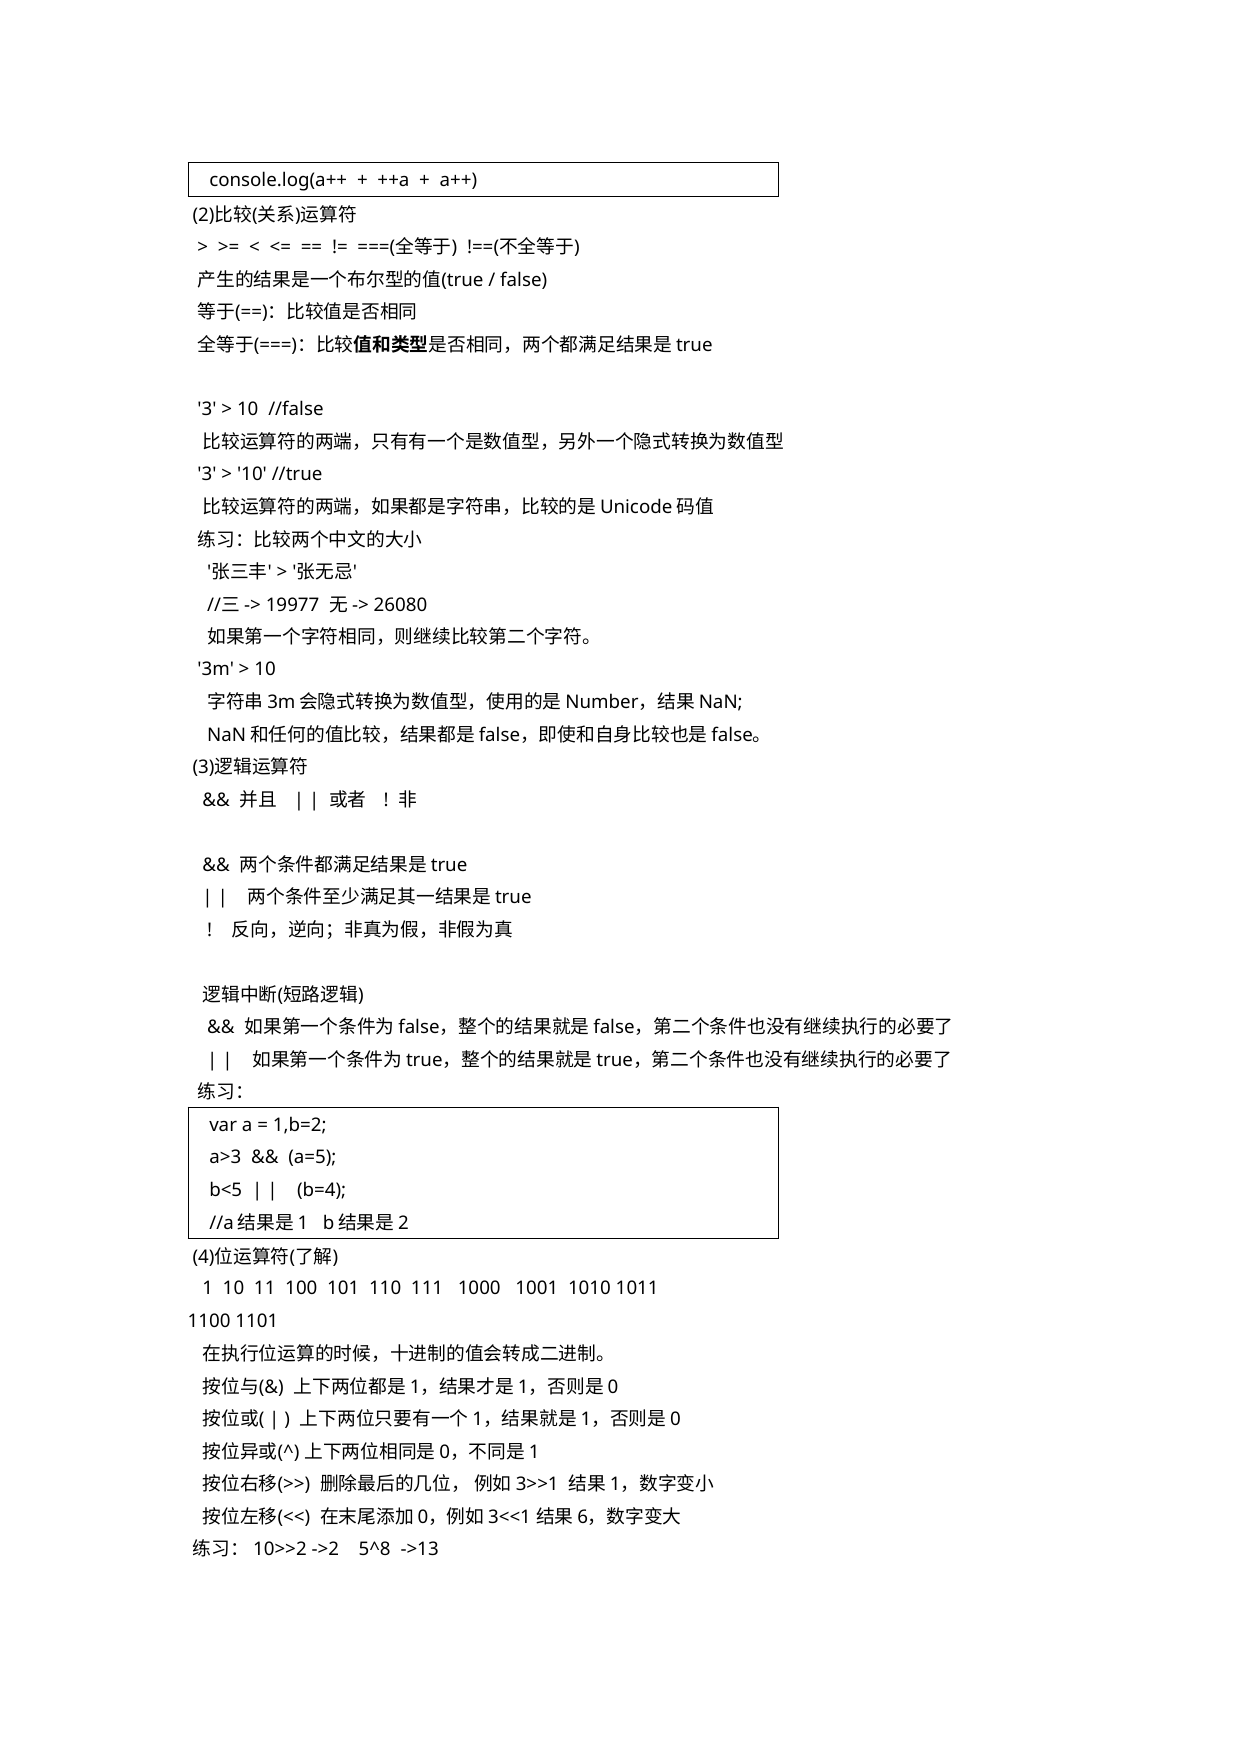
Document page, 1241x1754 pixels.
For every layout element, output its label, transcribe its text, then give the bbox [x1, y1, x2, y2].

table_header var a = 1,b=2; a>3 && (a=5); b<5 | | (b=4); //a结果是1 b结果是2 [189, 1108, 778, 1238]
text 等于(==)：比较值是否相同 [187, 294, 1053, 327]
text 比较运算符的两端，如果都是字符串，比较的是Unicode码值 [187, 489, 1053, 522]
text '3' > 10 //false [187, 392, 1053, 424]
text 按位与(&) 上下两位都是1，结果才是1，否则是0 [187, 1369, 1053, 1401]
text ! 反向，逆向；非真为假，非假为真 [187, 912, 1053, 944]
text '张三丰' > '张无忌' [187, 554, 1053, 587]
text 按位或( | ) 上下两位只要有一个1，结果就是1，否则是0 [187, 1401, 1053, 1434]
text | | 如果第一个条件为true，整个的结果就是true，第二个条件也没有继续执行的必要了 [187, 1042, 1053, 1074]
text NaN和任何的值比较，结果都是false，即使和自身比较也是false。 [187, 717, 1053, 749]
text 全等于(===)：比较值和类型是否相同，两个都满足结果是true [187, 327, 1053, 359]
text 练习： [187, 1074, 1053, 1107]
text (2)比较(关系)运算符 [187, 197, 1053, 229]
text | | 两个条件至少满足其一结果是true [187, 879, 1053, 912]
text && 如果第一个条件为false，整个的结果就是false，第二个条件也没有继续执行的必要了 [187, 1009, 1053, 1042]
text 按位异或(^) 上下两位相同是0，不同是1 [187, 1434, 1053, 1466]
text 按位左移(<<) 在末尾添加0，例如3<<1 结果6，数字变大 [187, 1499, 1053, 1531]
text '3m' > 10 [187, 652, 1053, 684]
text 按位右移(>>) 删除最后的几位， 例如 3>>1 结果1，数字变小 [187, 1466, 1053, 1499]
text '3' > '10' //true [187, 457, 1053, 489]
text 在执行位运算的时候，十进制的值会转成二进制。 [187, 1336, 1053, 1369]
text > >= < <= == != ===(全等于) !==(不全等于) [187, 229, 1053, 262]
text //三 -> 19977 无 -> 26080 [187, 587, 1053, 619]
text 1 10 11 100 101 110 111 1000 1001 1010 1011 [187, 1271, 1053, 1304]
text (3)逻辑运算符 [187, 749, 1053, 782]
text (4)位运算符(了解) [187, 1239, 1053, 1271]
text 如果第一个字符相同，则继续比较第二个字符。 [187, 619, 1053, 652]
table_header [189, 163, 778, 196]
text 产生的结果是一个布尔型的值(true / false) [187, 262, 1053, 294]
text 逻辑中断(短路逻辑) [187, 977, 1053, 1009]
text 1100 1101 [187, 1304, 1053, 1336]
text 字符串3m会隐式转换为数值型，使用的是Number，结果NaN; [187, 684, 1053, 717]
text && 并且 | | 或者 ! 非 [187, 782, 1053, 814]
text 练习： 10>>2 ->2 5^8 ->13 [187, 1531, 1053, 1564]
text 练习：比较两个中文的大小 [187, 522, 1053, 554]
text 比较运算符的两端，只有有一个是数值型，另外一个隐式转换为数值型 [187, 424, 1053, 457]
text && 两个条件都满足结果是true [187, 847, 1053, 879]
